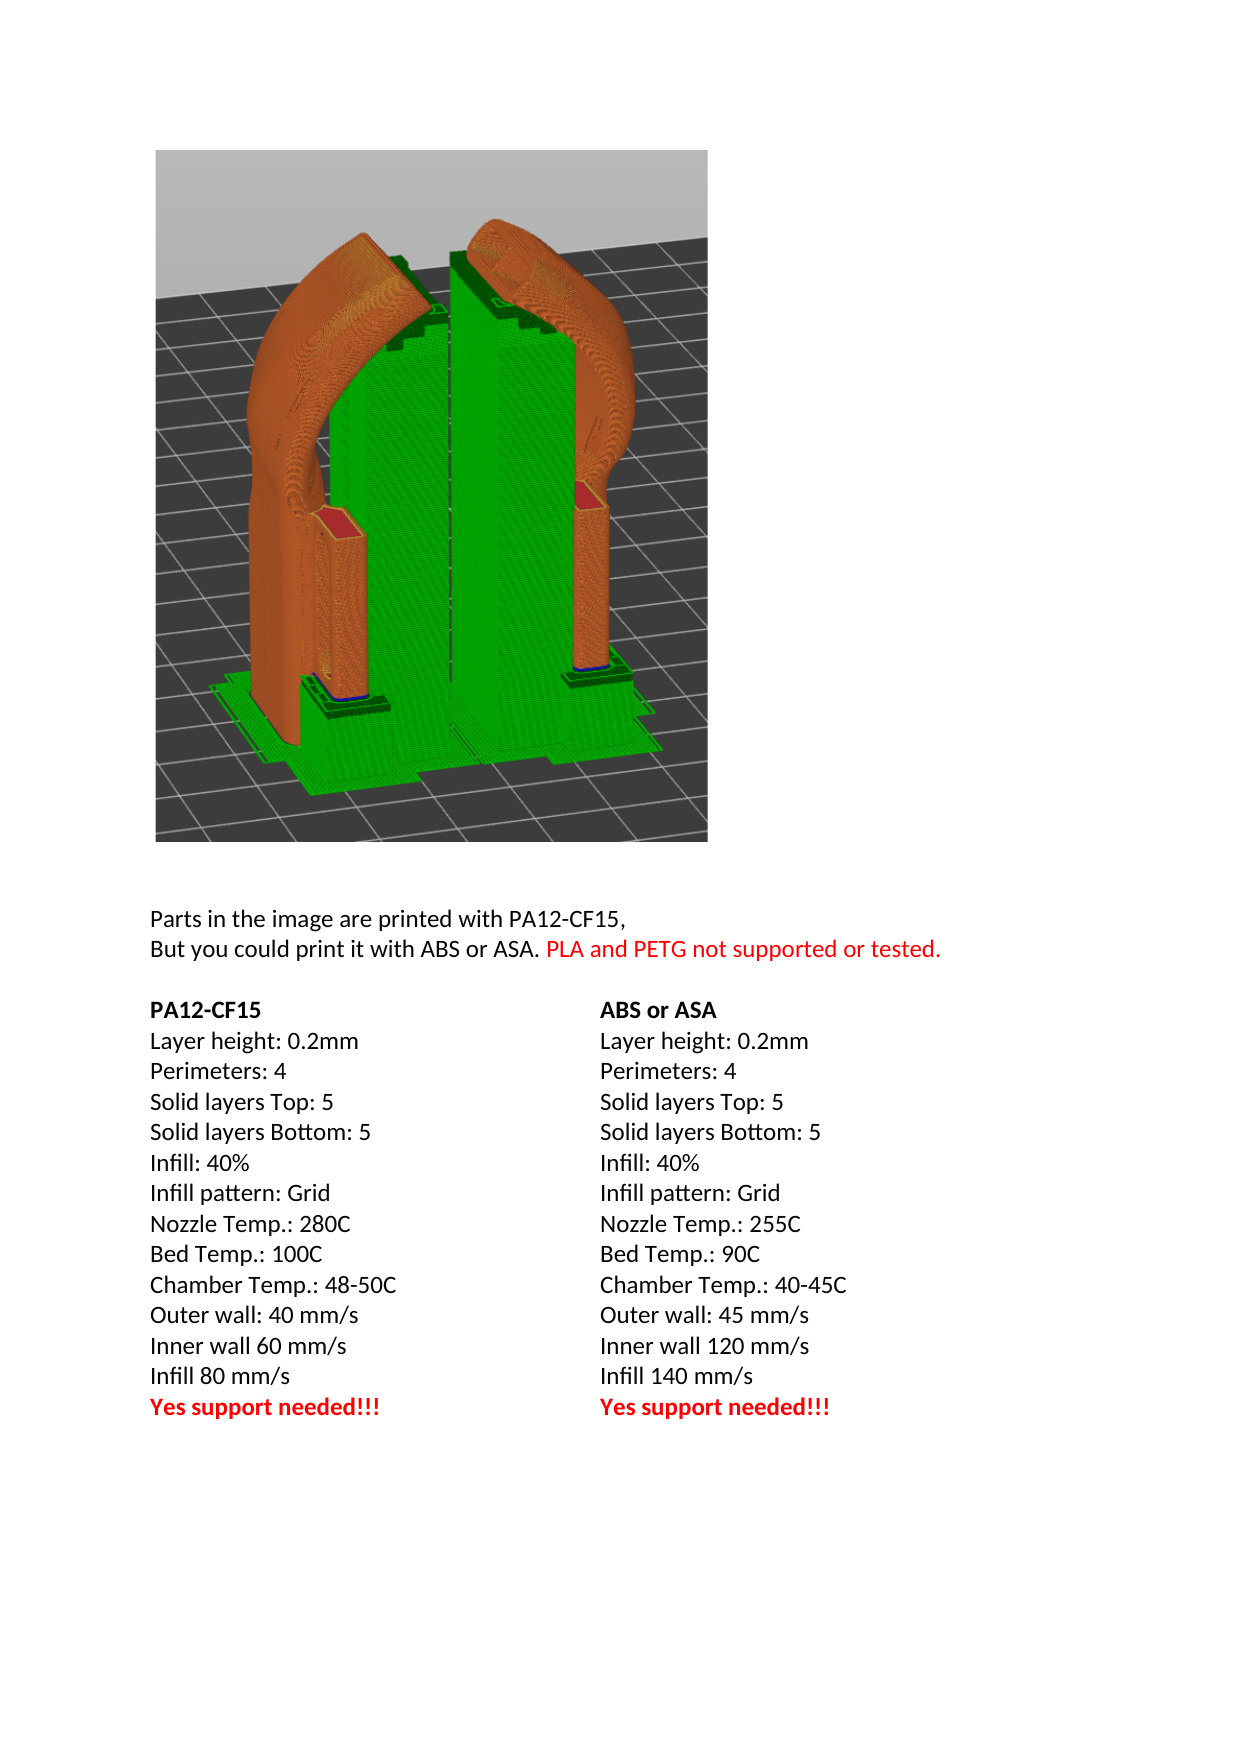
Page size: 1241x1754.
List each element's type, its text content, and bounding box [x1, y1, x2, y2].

text Solid layers Top: 5 Solid layers Top: 5 [150, 1086, 1090, 1116]
text Solid layers Bottom: 5 Solid layers Bottom: 5 [150, 1116, 1090, 1147]
text PA12-CF15 ABS or ASA [150, 994, 1090, 1025]
text Infill 80 mm/s Infill 140 mm/s [150, 1361, 1090, 1391]
text Parts in the image are printed with PA12-CF15, [150, 903, 1090, 933]
text Yes support needed!!! Yes support needed!!! [150, 1391, 1090, 1422]
text Infill pattern: Grid Infill pattern: Grid Nozzle Temp.: 280C Nozzle Temp.: 255C Bed Temp.: 100C Bed Temp.: 90C Chamber Temp.: 48-50C Chamber Temp.: 40-45C Outer wall: 40 mm/s Outer wall: 45 mm/s [150, 1177, 1090, 1330]
text Inner wall 60 mm/s Inner wall 120 mm/s [150, 1330, 1090, 1361]
text Layer height: 0.2mm Layer height: 0.2mm [150, 1025, 1090, 1055]
text Perimeters: 4 Perimeters: 4 [150, 1055, 1090, 1086]
text Infill: 40% Infill: 40% [150, 1147, 1090, 1177]
text But you could print it with ABS or ASA. PLA and PETG not supported or tested. [150, 933, 1090, 964]
picture [155, 150, 708, 842]
